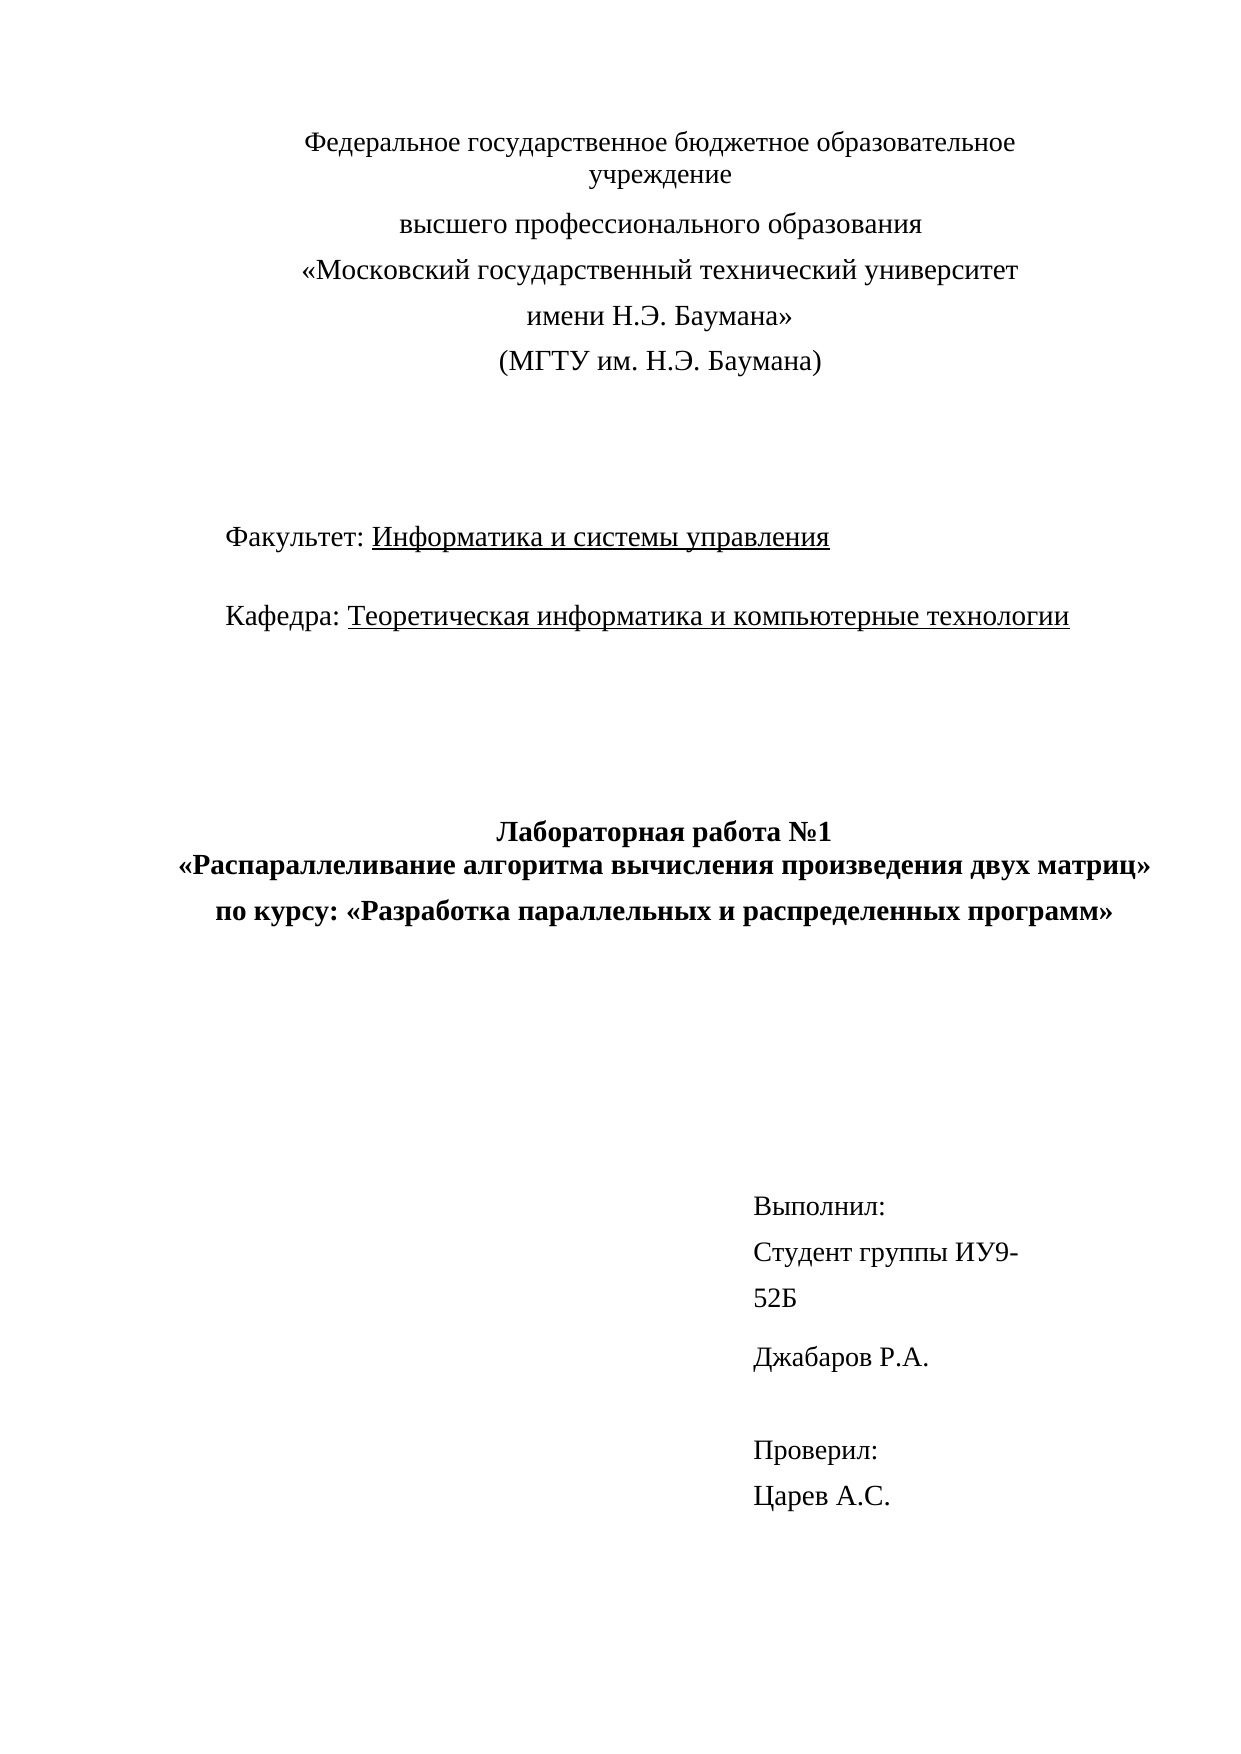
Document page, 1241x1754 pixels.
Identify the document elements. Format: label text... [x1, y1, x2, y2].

text «Распараллеливание алгоритма вычисления произведения двух матриц» [177, 847, 1152, 881]
text (МГТУ им. Н.Э. Баумана) [254, 343, 1066, 377]
text Выполнил: [753, 1189, 1152, 1222]
text по курсу: «Разработка параллельных и распределенных программ» [177, 893, 1152, 927]
text Проверил: [753, 1433, 984, 1466]
text Студент группы ИУ9-52Б [753, 1235, 1037, 1313]
text «Московский государственный технический университет имени Н.Э. Баумана» [288, 252, 1032, 332]
text Кафедра: Теоретическая информатика и компьютерные технологии [225, 598, 1152, 632]
text высшего профессионального образования [254, 207, 1067, 240]
text Джабаров Р.А. [753, 1340, 1037, 1372]
text Лабораторная работа №1 [177, 814, 1152, 847]
text Факультет: Информатика и системы управления [225, 519, 1152, 553]
text Федеральное государственное бюджетное образовательное учреждение [254, 125, 1066, 190]
text Царев А.С. [753, 1478, 984, 1512]
